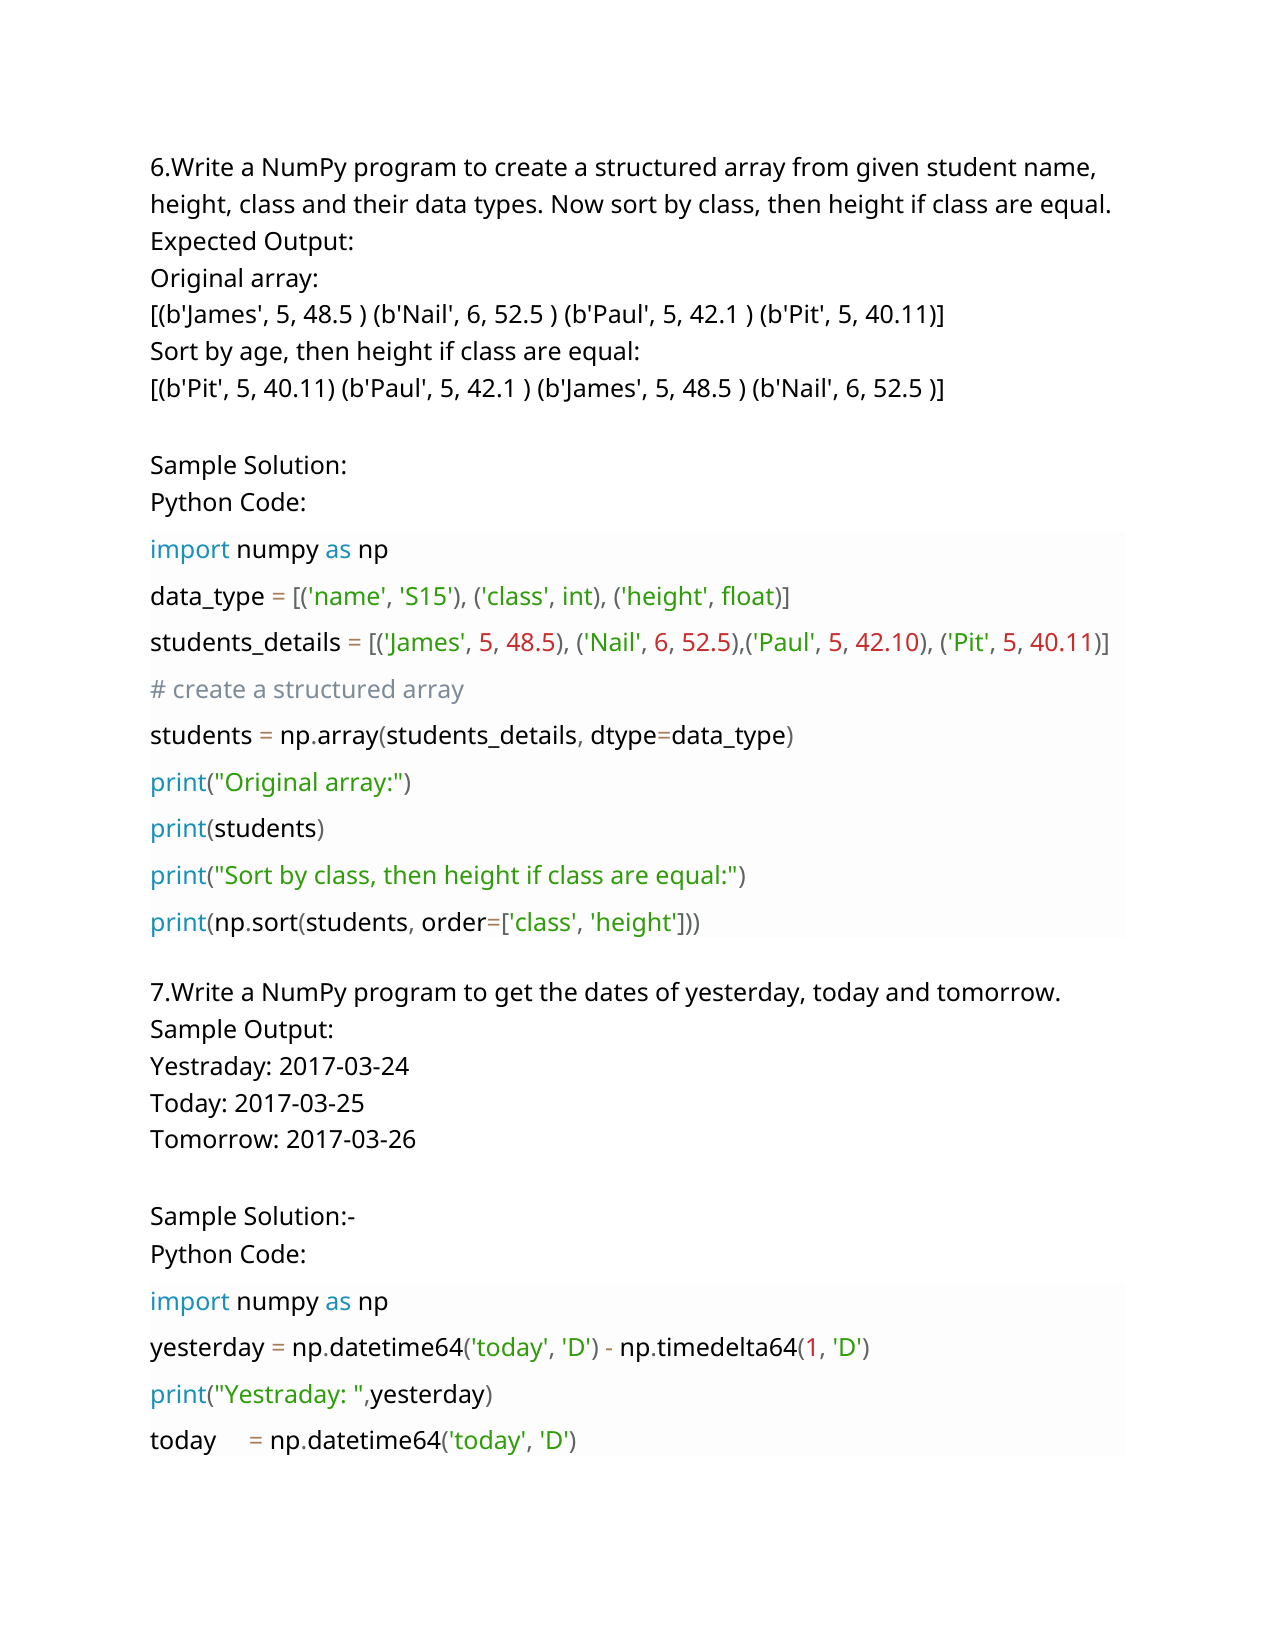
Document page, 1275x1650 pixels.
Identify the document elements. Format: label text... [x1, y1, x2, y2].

text print("Yestraday: ",yesterday) [150, 1376, 1125, 1410]
text import numpy as np [150, 1283, 1125, 1317]
text 7.Write a NumPy program to get the dates of yesterday, today and tomorrow. Sample Output: Yestraday: 2017-03-24 Today: 2017-03-25 Tomorrow: 2017-03-26 [150, 975, 1125, 1156]
text 6.Write a NumPy program to create a structured array from given student name, height, class and their data types. Now sort by class, then height if class are equal. Expected Output: Original array: [(b'James', 5, 48.5 ) (b'Nail', 6, 52.5 ) (b'Paul', 5, 42.1 ) (b'Pit', 5, 40.11)] Sort by age, then height if class are equal: [(b'Pit', 5, 40.11) (b'Paul', 5, 42.1 ) (b'James', 5, 48.5 ) (b'Nail', 6, 52.5 )] [150, 150, 1125, 405]
text data_type = [('name', 'S15'), ('class', int), ('height', float)] [150, 578, 1125, 612]
text today = np.datetime64('today', 'D') [150, 1423, 1125, 1457]
text yesterday = np.datetime64('today', 'D') - np.timedelta64(1, 'D') [150, 1330, 1125, 1364]
text Python Code: [150, 482, 1125, 519]
text students_details = [('James', 5, 48.5), ('Nail', 6, 52.5),('Paul', 5, 42.10), ('Pit', 5, 40.11)] [150, 625, 1125, 659]
text Sample Solution: [150, 444, 1125, 482]
text Sample Solution:- [150, 1196, 1125, 1233]
text print("Original array:") [150, 764, 1125, 798]
text students = np.array(students_details, dtype=data_type) [150, 718, 1125, 752]
text # create a structured array [150, 671, 1125, 705]
text import numpy as np [150, 532, 1125, 566]
text Python Code: [150, 1233, 1125, 1271]
text print("Sort by class, then height if class are equal:") [150, 858, 1125, 892]
text print(np.sort(students, order=['class', 'height'])) [150, 904, 1125, 938]
text print(students) [150, 811, 1125, 845]
